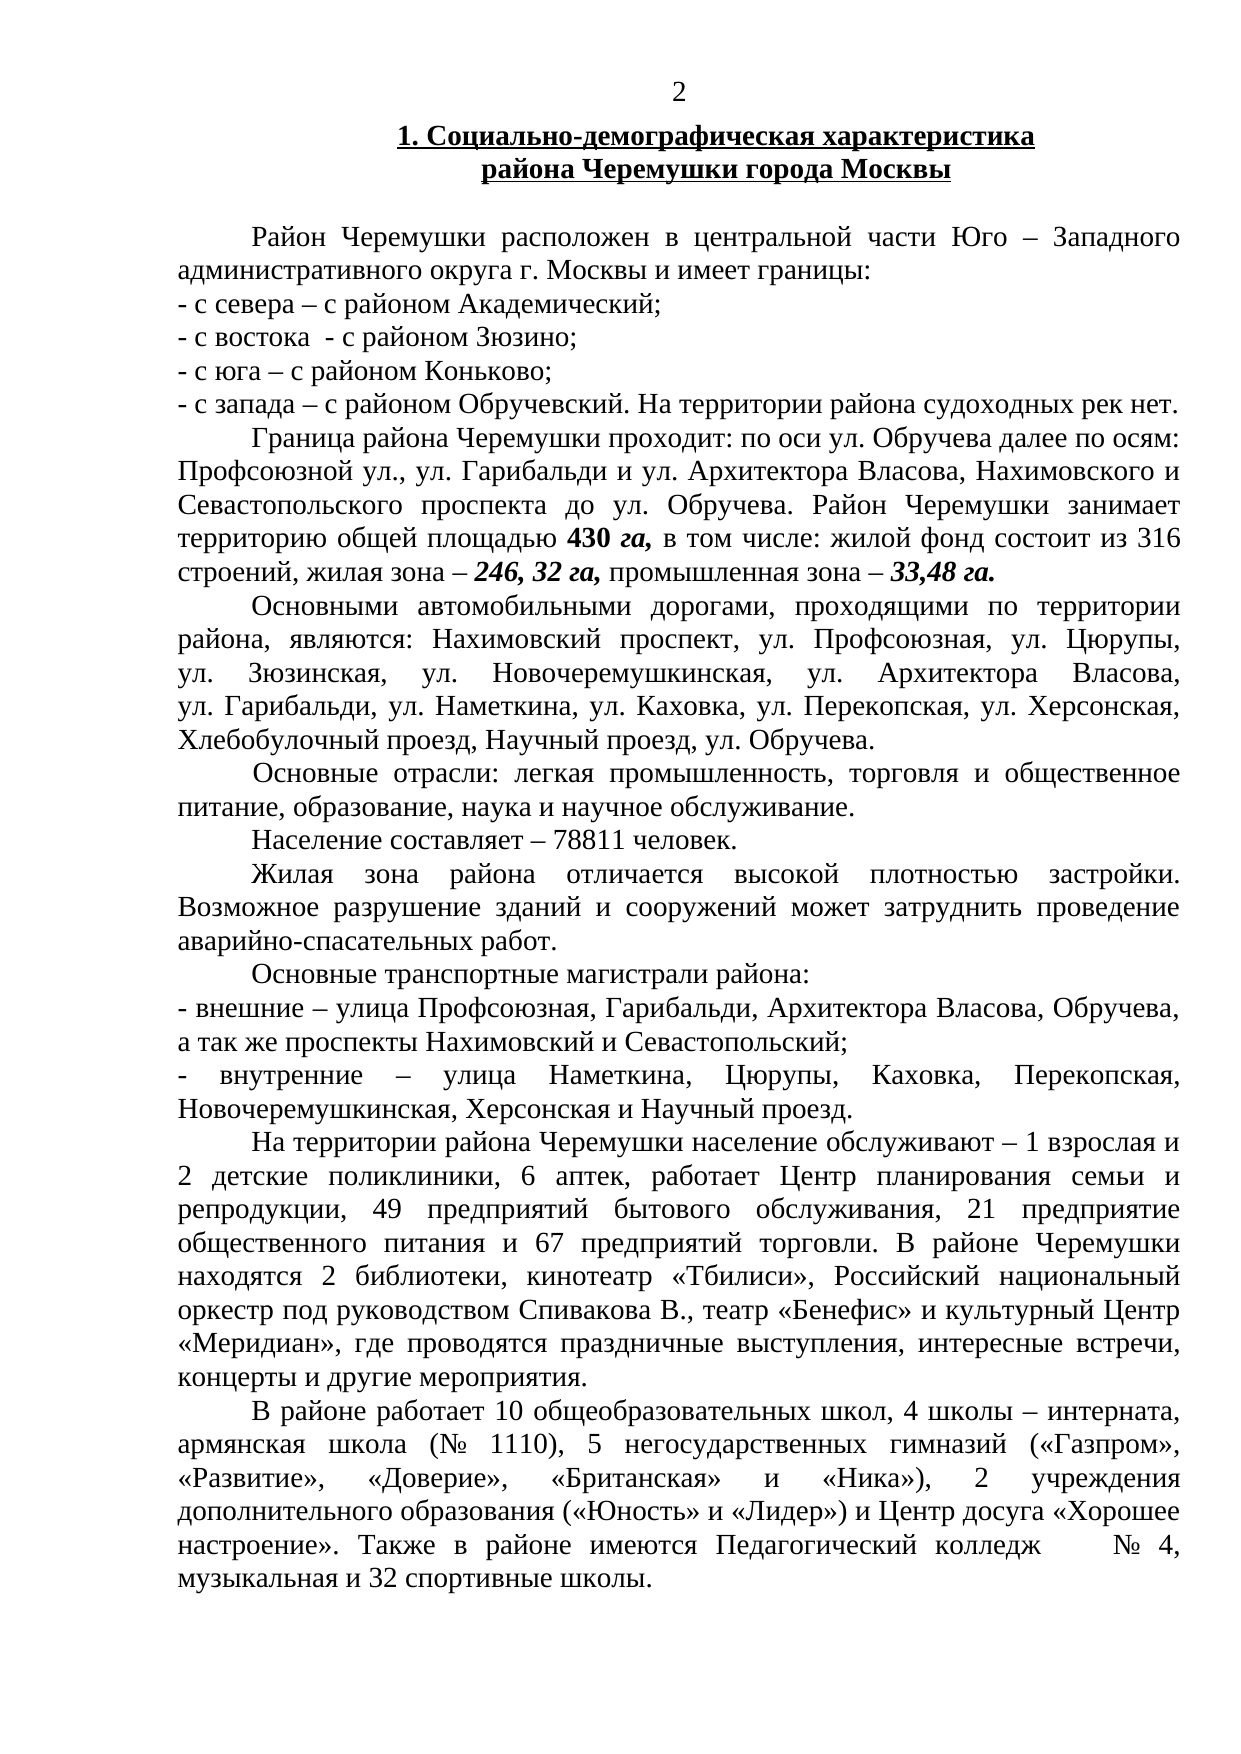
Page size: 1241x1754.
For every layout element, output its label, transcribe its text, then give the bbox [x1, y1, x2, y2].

text Основные транспортные магистрали района: [177, 957, 1181, 990]
text Граница района Черемушки проходит: по оси ул. Обручева далее по осям: Профсоюзной ул., ул. Гарибальди и ул. Архитектора Власова, Нахимовского и Севастопольского проспекта до ул. Обручева. Район Черемушки занимает территорию общей площадью , в том числе: жилой фонд состоит из 316 строений, жилая зона – 246, , промышленная зона – . [177, 420, 1181, 588]
text - с запада – с районом Обручевский. На территории района судоходных рек нет. [177, 386, 1181, 420]
text На территории района Черемушки население обслуживают – 1 взрослая и 2 детские поликлиники, 6 аптек, работает Центр планирования семьи и репродукции, 49 предприятий бытового обслуживания, 21 предприятие общественного питания и 67 предприятий торговли. В районе Черемушки находятся 2 библиотеки, кинотеатр «Тбилиси», Российский национальный оркестр под руководством Спивакова В., театр «Бенефис» и культурный Центр «Меридиан», где проводятся праздничные выступления, интересные встречи, концерты и другие мероприятия. [177, 1124, 1181, 1393]
text - с востока - с районом Зюзино; [177, 319, 1181, 353]
text Население составляет – 78811 человек. [177, 822, 1181, 856]
text - с севера – с районом Академический; [177, 286, 1181, 319]
text Основные отрасли: легкая промышленность, торговля и общественное питание, образование, наука и научное обслуживание. [177, 755, 1181, 822]
text района Черемушки города Москвы [177, 152, 1181, 185]
text Жилая зона района отличается высокой плотностью застройки. Возможное разрушение зданий и сооружений может затруднить проведение аварийно-спасательных работ. [177, 856, 1181, 957]
text Основными автомобильными дорогами, проходящими по территории района, являются: Нахимовский проспект, ул. Профсоюзная, ул. Цюрупы, ул. Зюзинская, ул. Новочеремушкинская, ул. Архитектора Власова, ул. Гарибальди, ул. Наметкина, ул. Каховка, ул. Перекопская, ул. Херсонская, Хлебобулочный проезд, Научный проезд, ул. Обручева. [177, 588, 1181, 755]
text Район Черемушки расположен в центральной части Юго – Западного административного округа г. Москвы и имеет границы: [177, 219, 1181, 286]
text - с юга – с районом Коньково; [177, 353, 1181, 386]
text - внутренние – улица Наметкина, Цюрупы, Каховка, Перекопская, Новочеремушкинская, Херсонская и Научный проезд. [177, 1057, 1181, 1124]
text 1. Социально-демографическая характеристика [177, 118, 1181, 152]
text В районе работает 10 общеобразовательных школ, 4 школы – интерната, армянская школа (№ 1110), 5 негосударственных гимназий («Газпром», «Развитие», «Доверие», «Британская» и «Ника»), 2 учреждения дополнительного образования («Юность» и «Лидер») и Центр досуга «Хорошее настроение». Также в районе имеются Педагогический колледж № 4, музыкальная и 32 спортивные школы. [177, 1393, 1181, 1594]
text - внешние – улица Профсоюзная, Гарибальди, Архитектора Власова, Обручева, а так же проспекты Нахимовский и Севастопольский; [177, 990, 1181, 1057]
